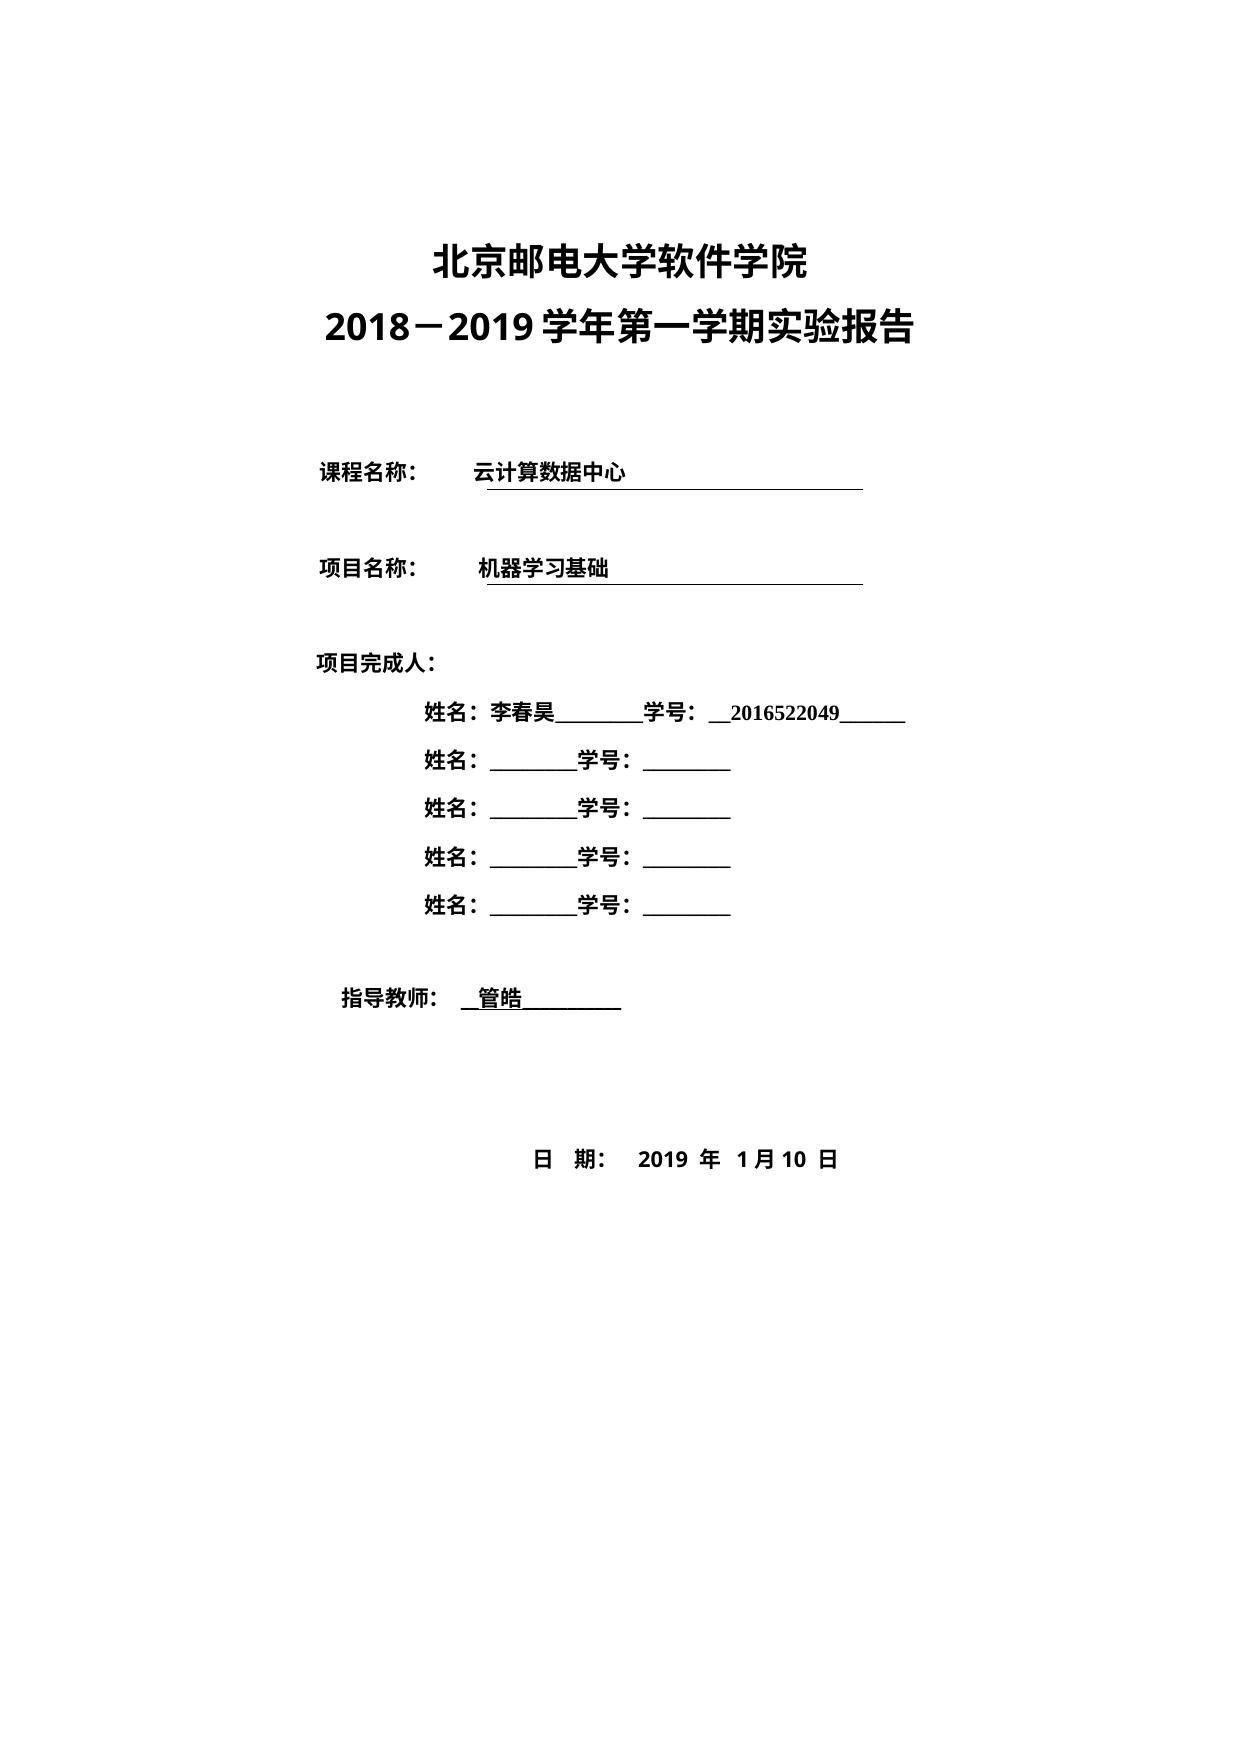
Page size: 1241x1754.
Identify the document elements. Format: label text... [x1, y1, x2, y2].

text 课程名称： 云计算数据中心 [187, 454, 1053, 487]
text 北京邮电大学软件学院 [187, 227, 1053, 292]
text 姓名：李春昊________学号：__2016522049______ [187, 694, 1053, 727]
text 指导教师： __管皓___________ [187, 981, 1053, 1013]
text 2018－2019学年第一学期实验报告 [187, 292, 1053, 357]
text 姓名：________学号：________ [187, 888, 1053, 920]
text 姓名：________学号：________ [187, 791, 1053, 823]
text 项目名称： 机器学习基础 [187, 550, 1053, 583]
text 姓名：________学号：________ [187, 839, 1053, 872]
text 项目完成人： [187, 646, 1053, 678]
text 姓名：________学号：________ [187, 743, 1053, 775]
text 日 期： 2019 年 1 月 10 日 [187, 1142, 1053, 1174]
